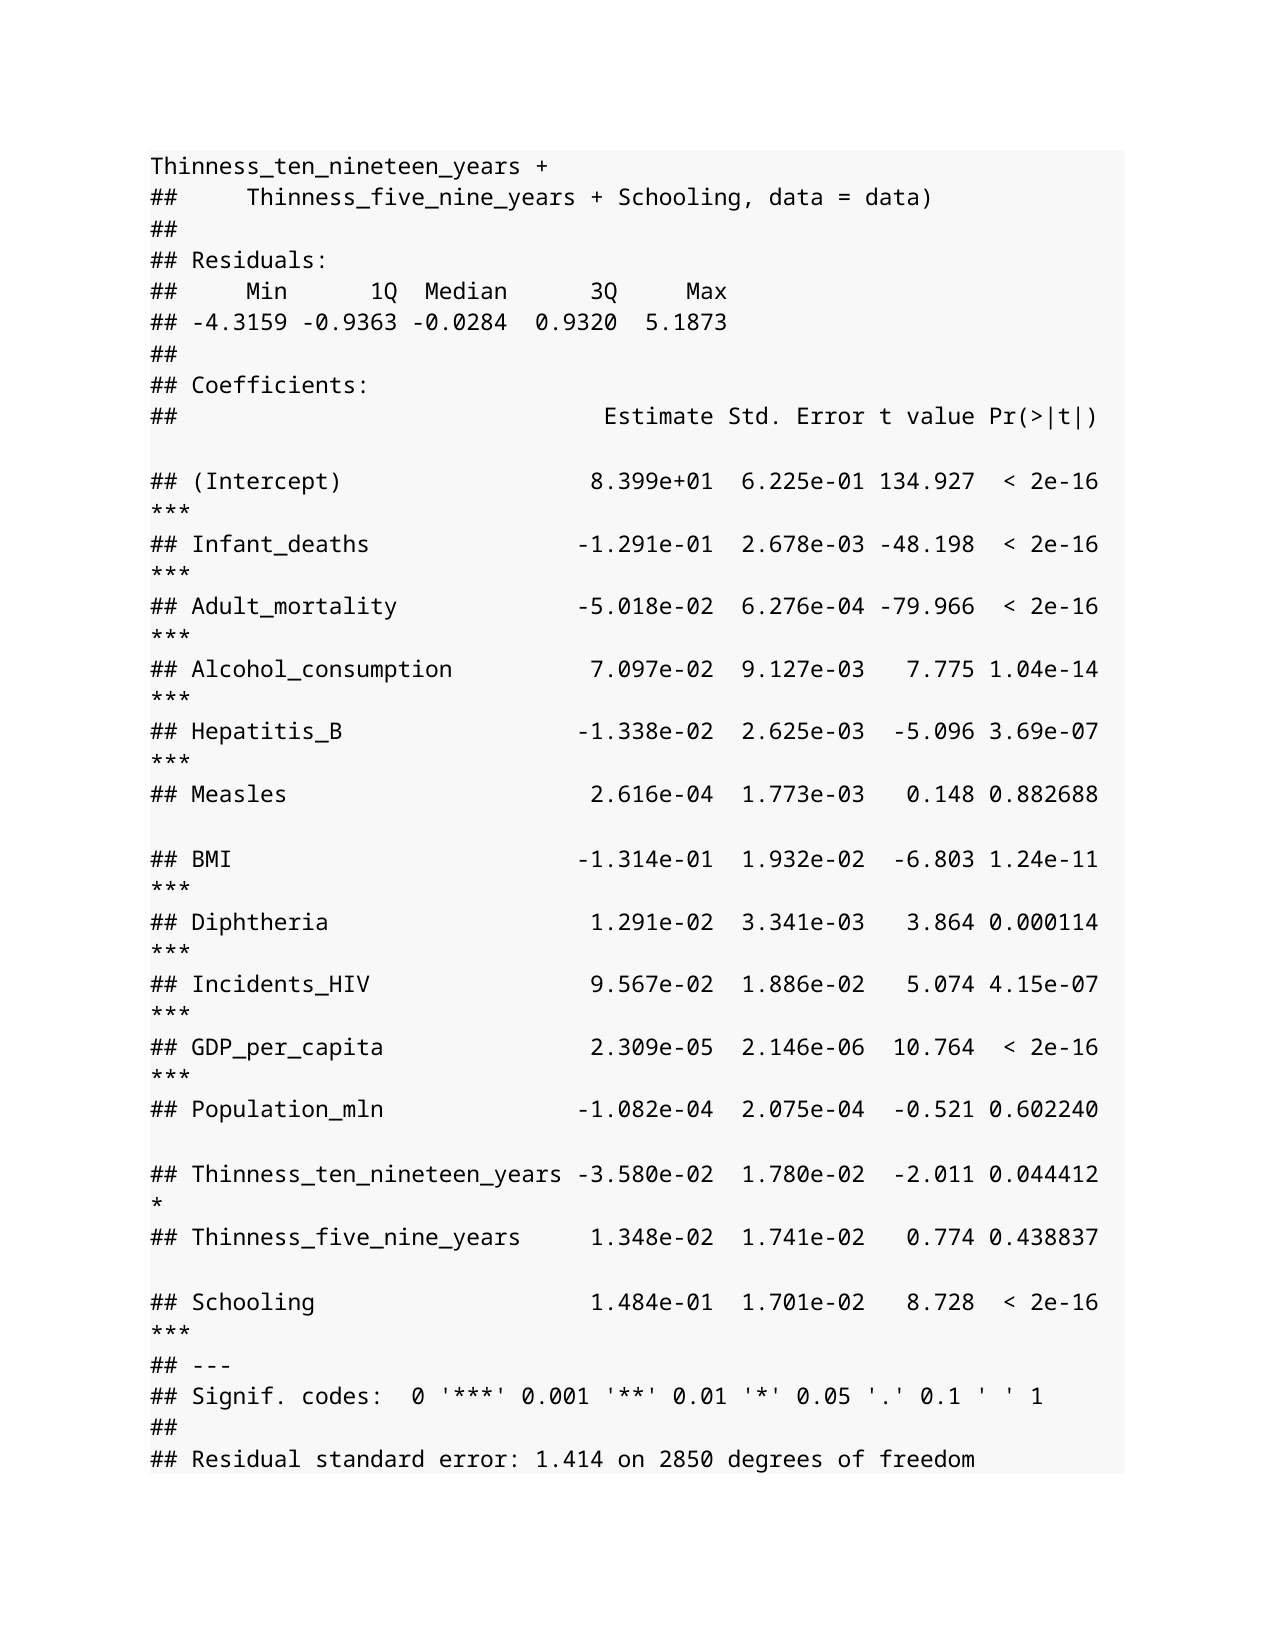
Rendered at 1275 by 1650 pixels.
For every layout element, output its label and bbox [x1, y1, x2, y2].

text [150, 150, 1125, 1474]
